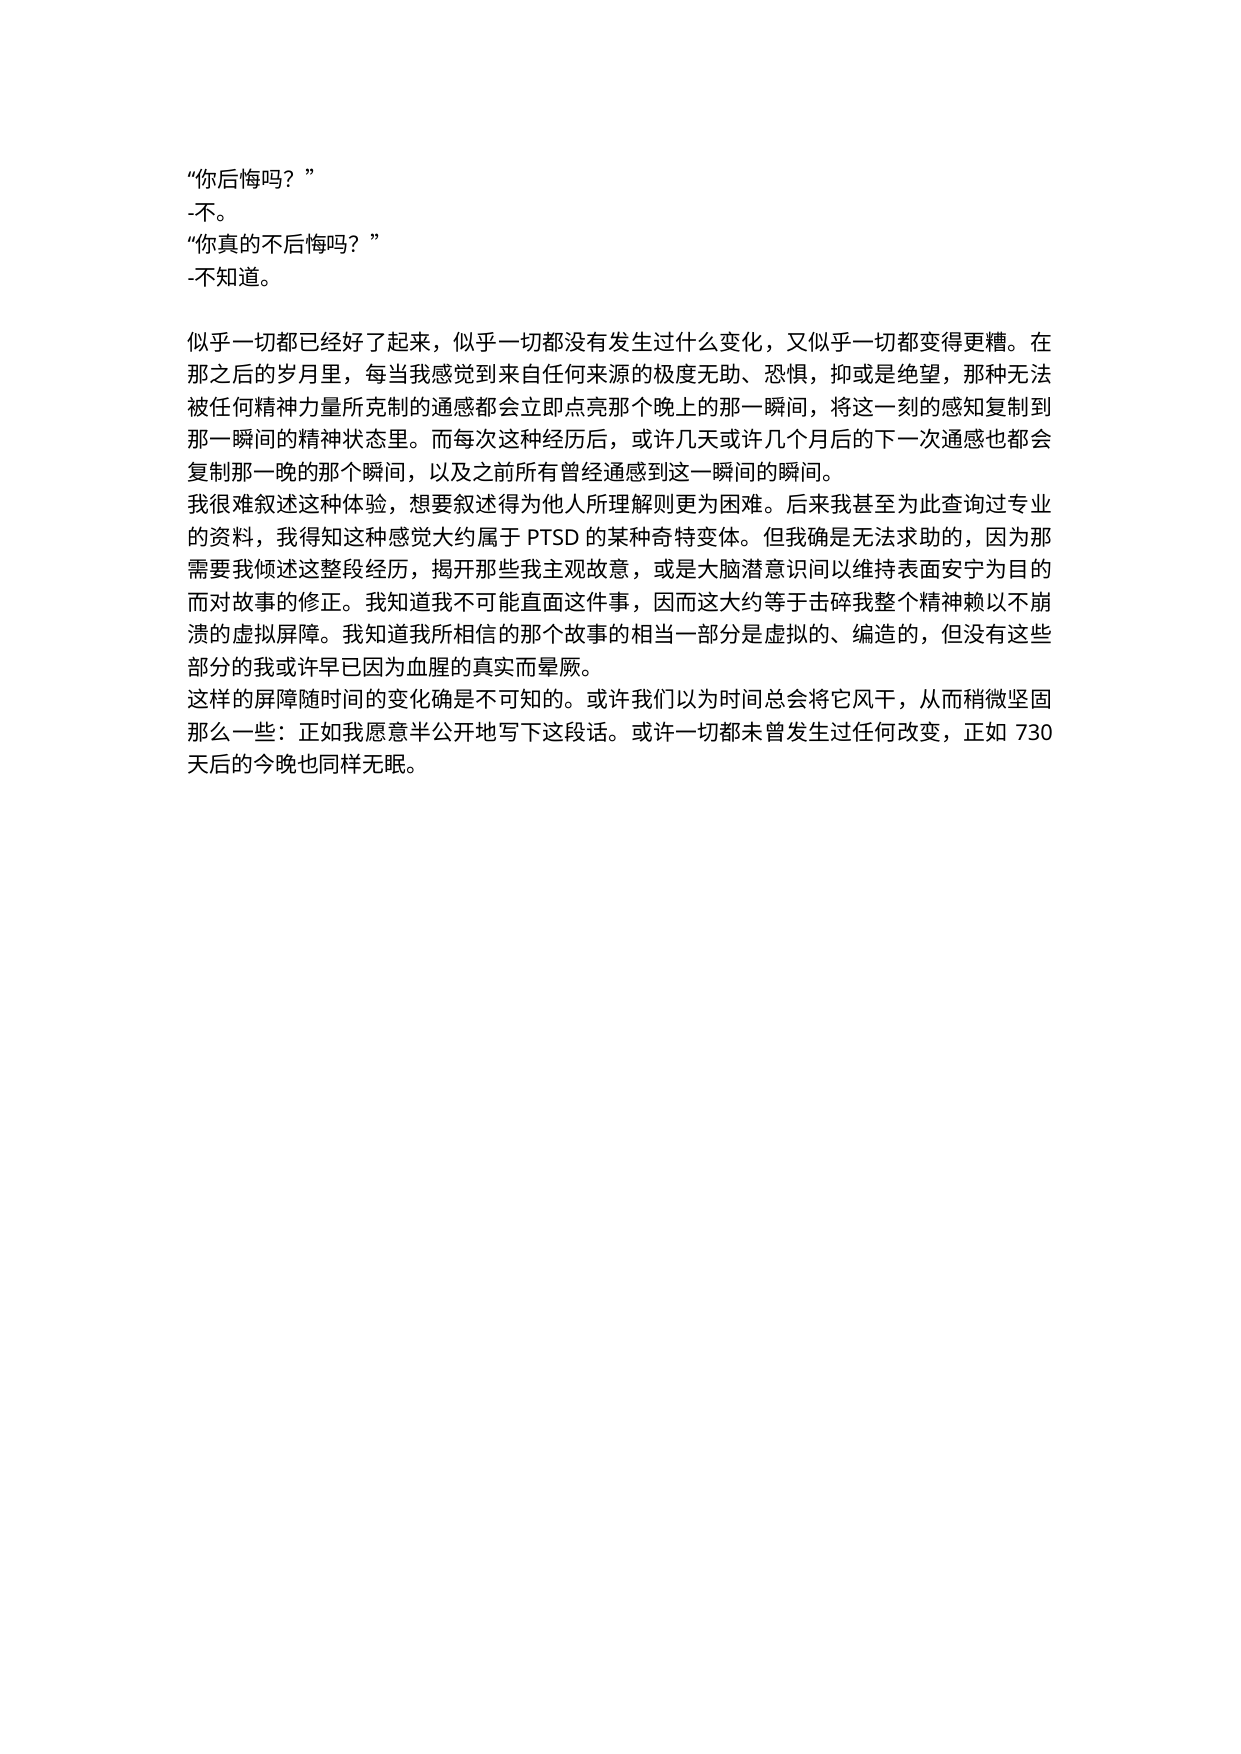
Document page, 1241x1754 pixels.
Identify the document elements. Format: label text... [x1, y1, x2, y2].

text “你后悔吗？” [187, 162, 1053, 194]
text 这样的屏障随时间的变化确是不可知的。或许我们以为时间总会将它风干，从而稍微坚固那么一些：正如我愿意半公开地写下这段话。或许一切都未曾发生过任何改变，正如730天后的今晚也同样无眠。 [187, 682, 1053, 779]
text 我很难叙述这种体验，想要叙述得为他人所理解则更为困难。后来我甚至为此查询过专业的资料，我得知这种感觉大约属于PTSD的某种奇特变体。但我确是无法求助的，因为那需要我倾述这整段经历，揭开那些我主观故意，或是大脑潜意识间以维持表面安宁为目的而对故事的修正。我知道我不可能直面这件事，因而这大约等于击碎我整个精神赖以不崩溃的虚拟屏障。我知道我所相信的那个故事的相当一部分是虚拟的、编造的，但没有这些部分的我或许早已因为血腥的真实而晕厥。 [187, 487, 1053, 682]
text -不。 [187, 194, 1053, 227]
text -不知道。 [187, 259, 1053, 292]
text “你真的不后悔吗？” [187, 227, 1053, 259]
text 似乎一切都已经好了起来，似乎一切都没有发生过什么变化，又似乎一切都变得更糟。在那之后的岁月里，每当我感觉到来自任何来源的极度无助、恐惧，抑或是绝望，那种无法被任何精神力量所克制的通感都会立即点亮那个晚上的那一瞬间，将这一刻的感知复制到那一瞬间的精神状态里。而每次这种经历后，或许几天或许几个月后的下一次通感也都会复制那一晚的那个瞬间，以及之前所有曾经通感到这一瞬间的瞬间。 [187, 324, 1053, 487]
